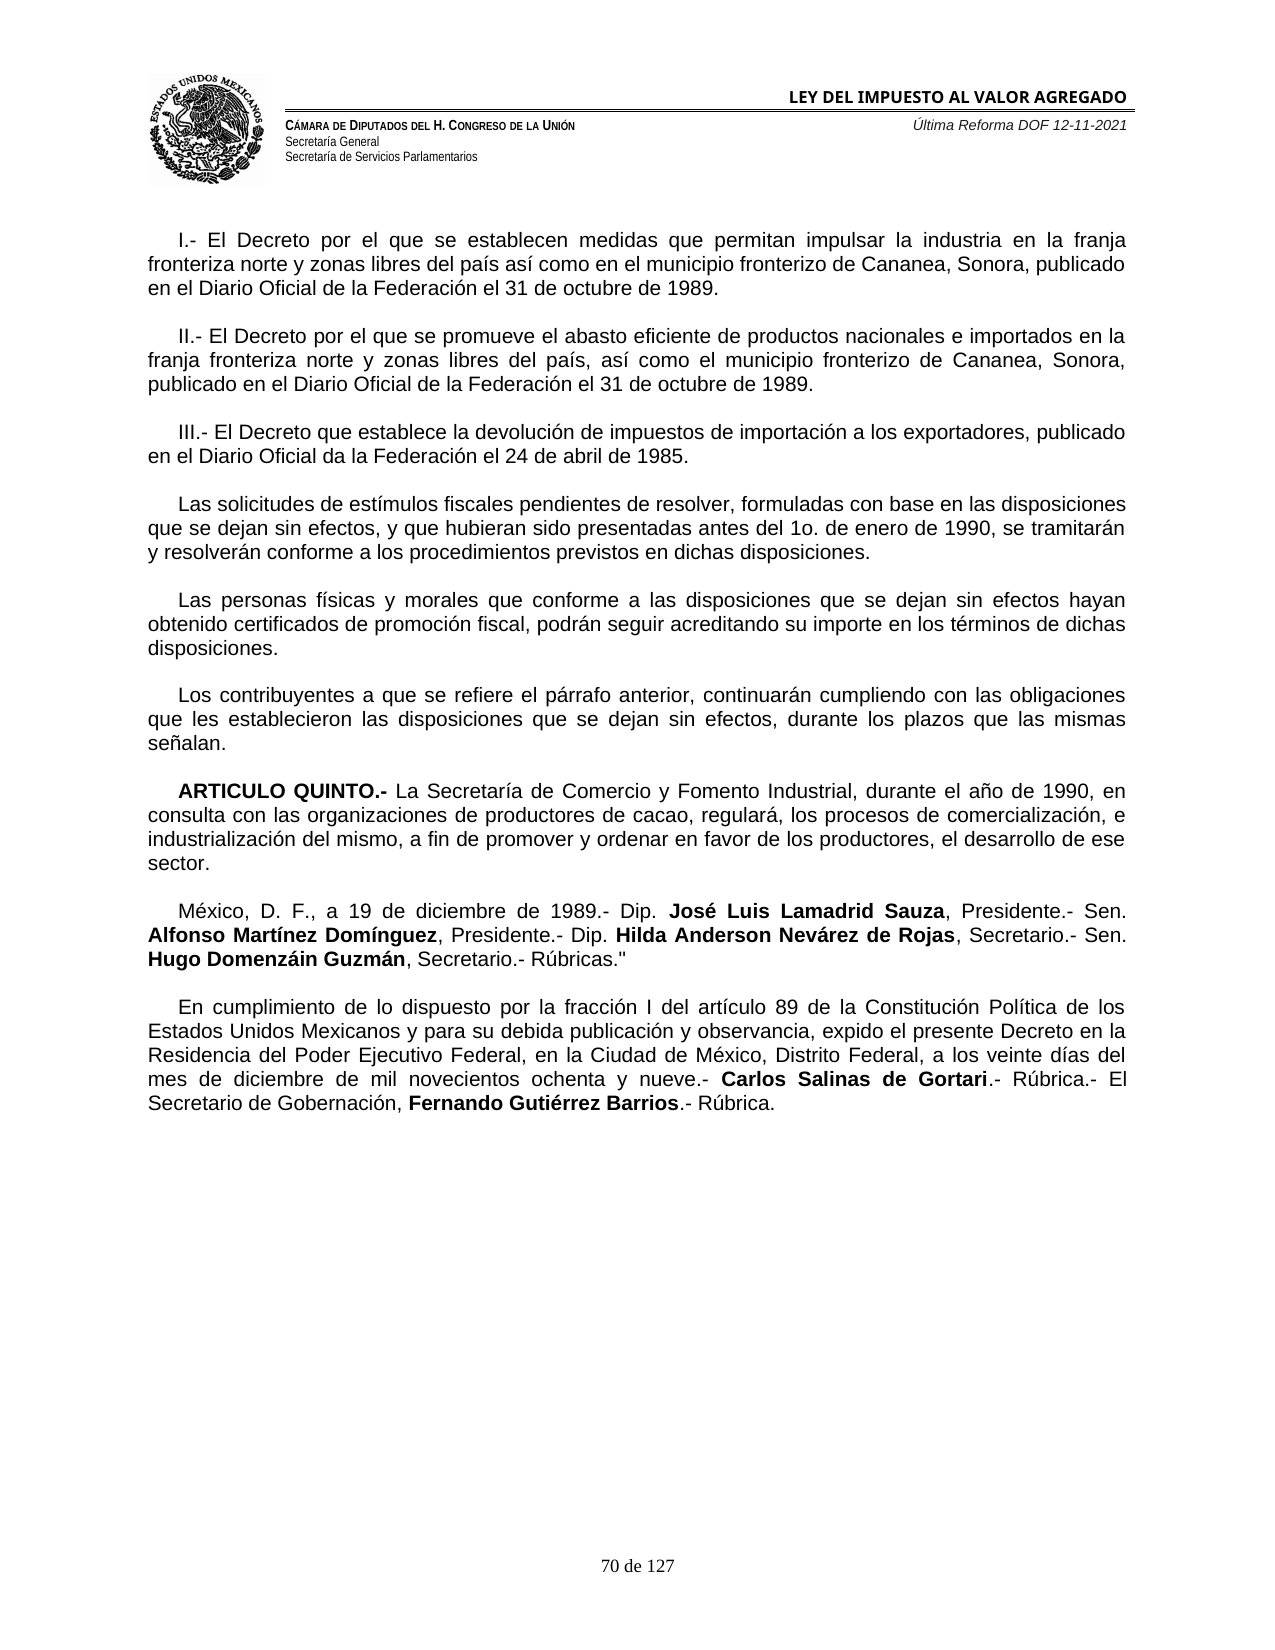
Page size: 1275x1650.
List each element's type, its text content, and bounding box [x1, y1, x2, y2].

text III.- El Decreto que establece la devolución de impuestos de importación a los exportadores, publicado en el Diario Oficial da la Federación el 24 de abril de 1985. [148, 420, 1127, 468]
text II.- El Decreto por el que se promueve el abasto eficiente de productos nacionales e importados en la franja fronteriza norte y zonas libres del país, así como el municipio fronterizo de Cananea, Sonora, publicado en el Diario Oficial de la Federación el 31 de octubre de 1989. [148, 324, 1127, 396]
text I.- El Decreto por el que se establecen medidas que permitan impulsar la industria en la franja fronteriza norte y zonas libres del país así como en el municipio fronterizo de Cananea, Sonora, publicado en el Diario Oficial de la Federación el 31 de octubre de 1989. [148, 228, 1127, 300]
text Las solicitudes de estímulos fiscales pendientes de resolver, formuladas con base en las disposiciones que se dejan sin efectos, y que hubieran sido presentadas antes del 1o. de enero de 1990, se tramitarán y resolverán conforme a los procedimientos previstos en dichas disposiciones. [148, 492, 1127, 563]
text México, D. F., a 19 de diciembre de 1989.- Dip. José Luis Lamadrid Sauza, Presidente.- Sen. Alfonso Martínez Domínguez, Presidente.- Dip. Hilda Anderson Nevárez de Rojas, Secretario.- Sen. Hugo Domenzáin Guzmán, Secretario.- Rúbricas." [148, 899, 1127, 971]
text En cumplimiento de lo dispuesto por la fracción I del artículo 89 de la Constitución Política de los Estados Unidos Mexicanos y para su debida publicación y observancia, expido el presente Decreto en la Residencia del Poder Ejecutivo Federal, en la Ciudad de México, Distrito Federal, a los veinte días del mes de diciembre de mil novecientos ochenta y nueve.- Carlos Salinas de Gortari.- Rúbrica.- El Secretario de Gobernación, Fernando Gutiérrez Barrios.- Rúbrica. [148, 995, 1127, 1114]
text Las personas físicas y morales que conforme a las disposiciones que se dejan sin efectos hayan obtenido certificados de promoción fiscal, podrán seguir acreditando su importe en los términos de dichas disposiciones. [148, 587, 1127, 659]
text Los contribuyentes a que se refiere el párrafo anterior, continuarán cumpliendo con las obligaciones que les establecieron las disposiciones que se dejan sin efectos, durante los plazos que las mismas señalan. [148, 683, 1127, 755]
text ARTICULO QUINTO.- La Secretaría de Comercio y Fomento Industrial, durante el año de 1990, en consulta con las organizaciones de productores de cacao, regulará, los procesos de comercialización, e industrialización del mismo, a fin de promover y ordenar en favor de los productores, el desarrollo de ese sector. [148, 779, 1127, 875]
